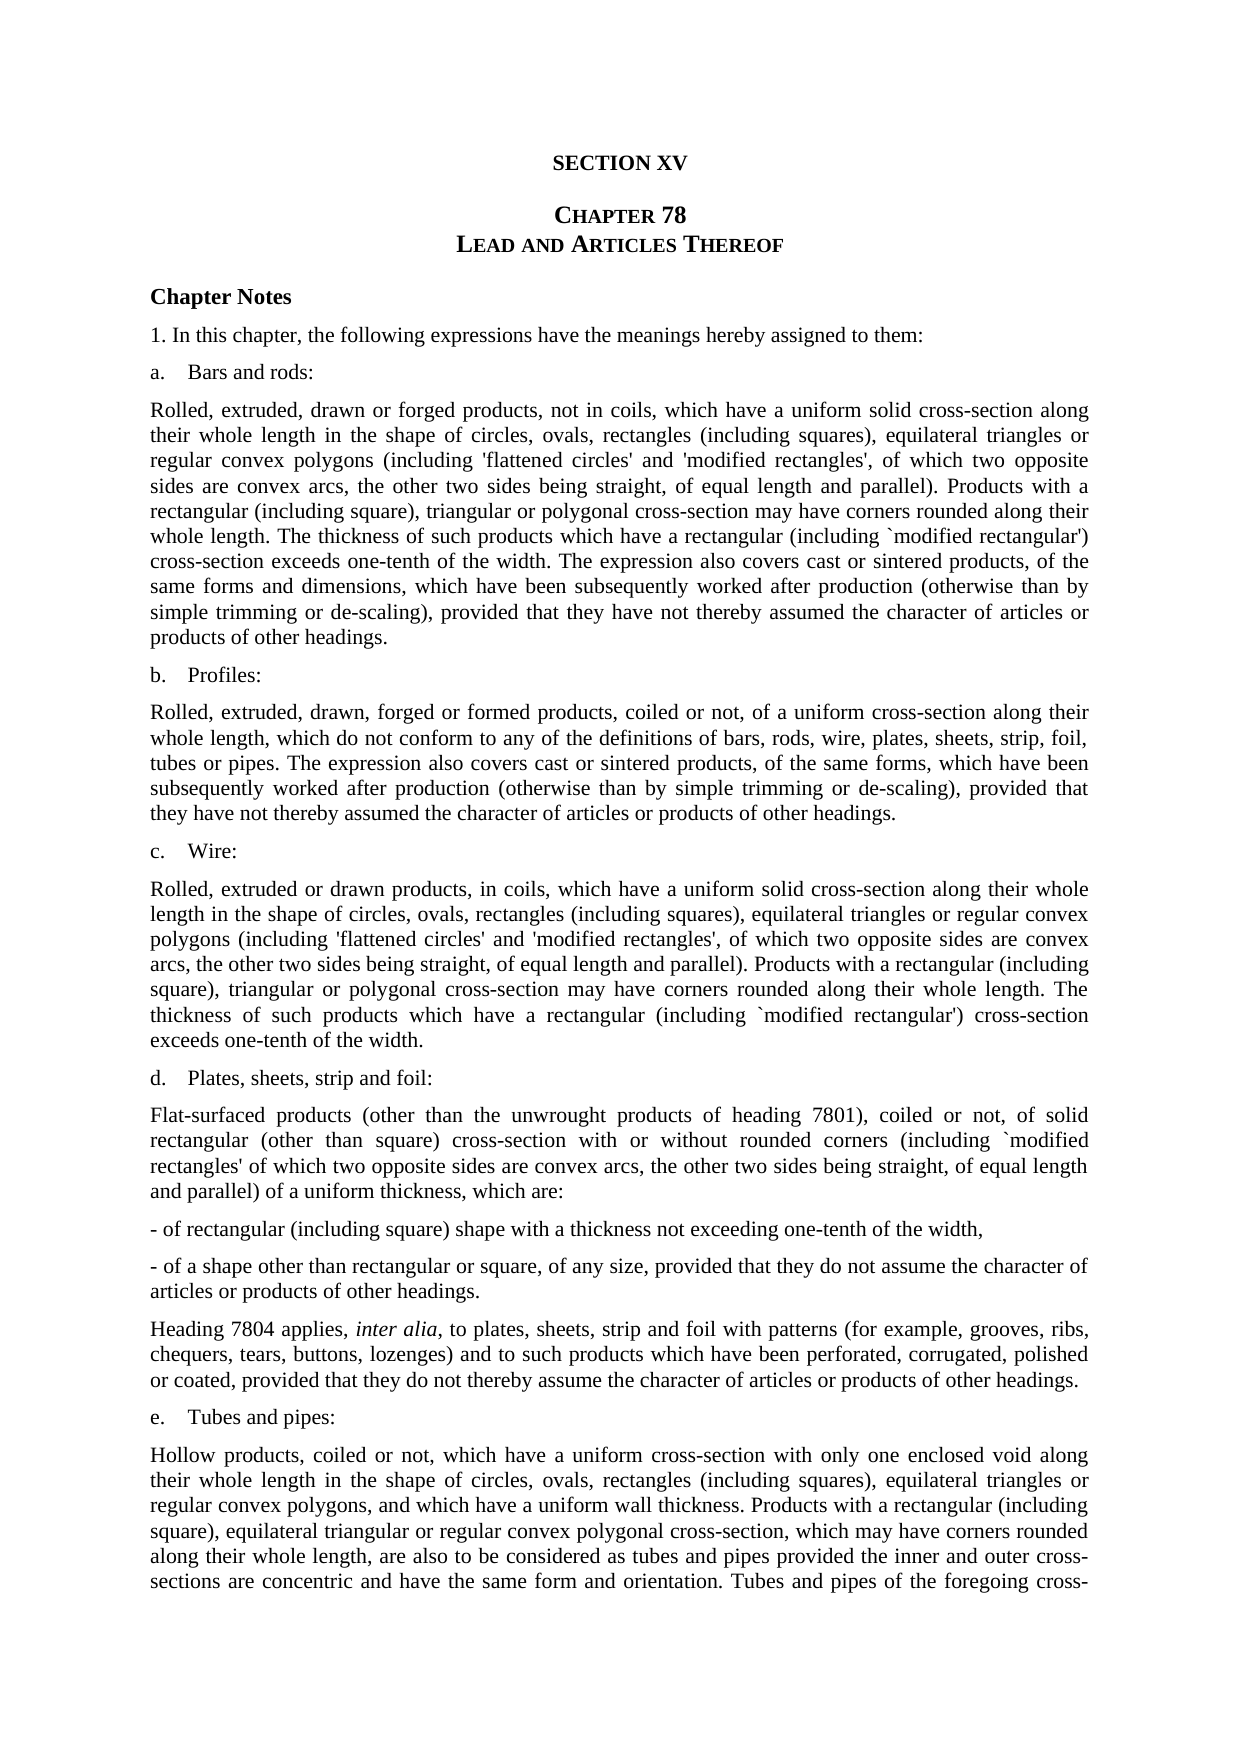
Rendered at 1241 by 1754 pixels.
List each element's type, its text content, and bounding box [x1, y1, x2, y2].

subtitle Chapter 78 Lead and Articles Thereof [150, 200, 1090, 258]
text Rolled, extruded, drawn or forged products, not in coils, which have a uniform solid cross-section along their whole length in the shape of circles, ovals, rectangles (including squares), equilateral triangles or regular convex polygons (including 'flattened circles' and 'modified rectangles', of which two opposite sides are convex arcs, the other two sides being straight, of equal length and parallel). Products with a rectangular (including square), triangular or polygonal cross-section may have corners rounded along their whole length. The thickness of such products which have a rectangular (including `modified rectangular') cross-section exceeds one-tenth of the width. The expression also covers cast or sintered products, of the same forms and dimensions, which have been subsequently worked after production (otherwise than by simple trimming or de-scaling), provided that they have not thereby assumed the character of articles or products of other headings. [150, 397, 1090, 649]
text SECTION XV [150, 150, 1090, 175]
list Bars and rods: [150, 359, 1090, 384]
list Wire: [150, 838, 1090, 863]
text Flat-surfaced products (other than the unwrought products of heading 7801), coiled or not, of solid rectangular (other than square) cross-section with or without rounded corners (including `modified rectangles' of which two opposite sides are convex arcs, the other two sides being straight, of equal length and parallel) of a uniform thickness, which are: [150, 1102, 1090, 1203]
list Plates, sheets, strip and foil: [150, 1064, 1090, 1090]
subtitle Chapter Notes [150, 283, 1090, 309]
text - of a shape other than rectangular or square, of any size, provided that they do not assume the character of articles or products of other headings. [150, 1253, 1090, 1304]
text - of rectangular (including square) shape with a thickness not exceeding one-tenth of the width, [150, 1216, 1090, 1241]
text Heading 7804 applies, inter alia, to plates, sheets, strip and foil with patterns (for example, grooves, ribs, chequers, tears, buttons, lozenges) and to such products which have been perforated, corrugated, polished or coated, provided that they do not thereby assume the character of articles or products of other headings. [150, 1316, 1090, 1392]
text 1. In this chapter, the following expressions have the meanings hereby assigned to them: [150, 322, 1090, 347]
list Profiles: [150, 662, 1090, 687]
text Rolled, extruded, drawn, forged or formed products, coiled or not, of a uniform cross-section along their whole length, which do not conform to any of the definitions of bars, rods, wire, plates, sheets, strip, foil, tubes or pipes. The expression also covers cast or sintered products, of the same forms, which have been subsequently worked after production (otherwise than by simple trimming or de-scaling), provided that they have not thereby assumed the character of articles or products of other headings. [150, 699, 1090, 825]
text Rolled, extruded or drawn products, in coils, which have a uniform solid cross-section along their whole length in the shape of circles, ovals, rectangles (including squares), equilateral triangles or regular convex polygons (including 'flattened circles' and 'modified rectangles', of which two opposite sides are convex arcs, the other two sides being straight, of equal length and parallel). Products with a rectangular (including square), triangular or polygonal cross-section may have corners rounded along their whole length. The thickness of such products which have a rectangular (including `modified rectangular') cross-section exceeds one-tenth of the width. [150, 876, 1090, 1052]
list Tubes and pipes: [150, 1404, 1090, 1429]
